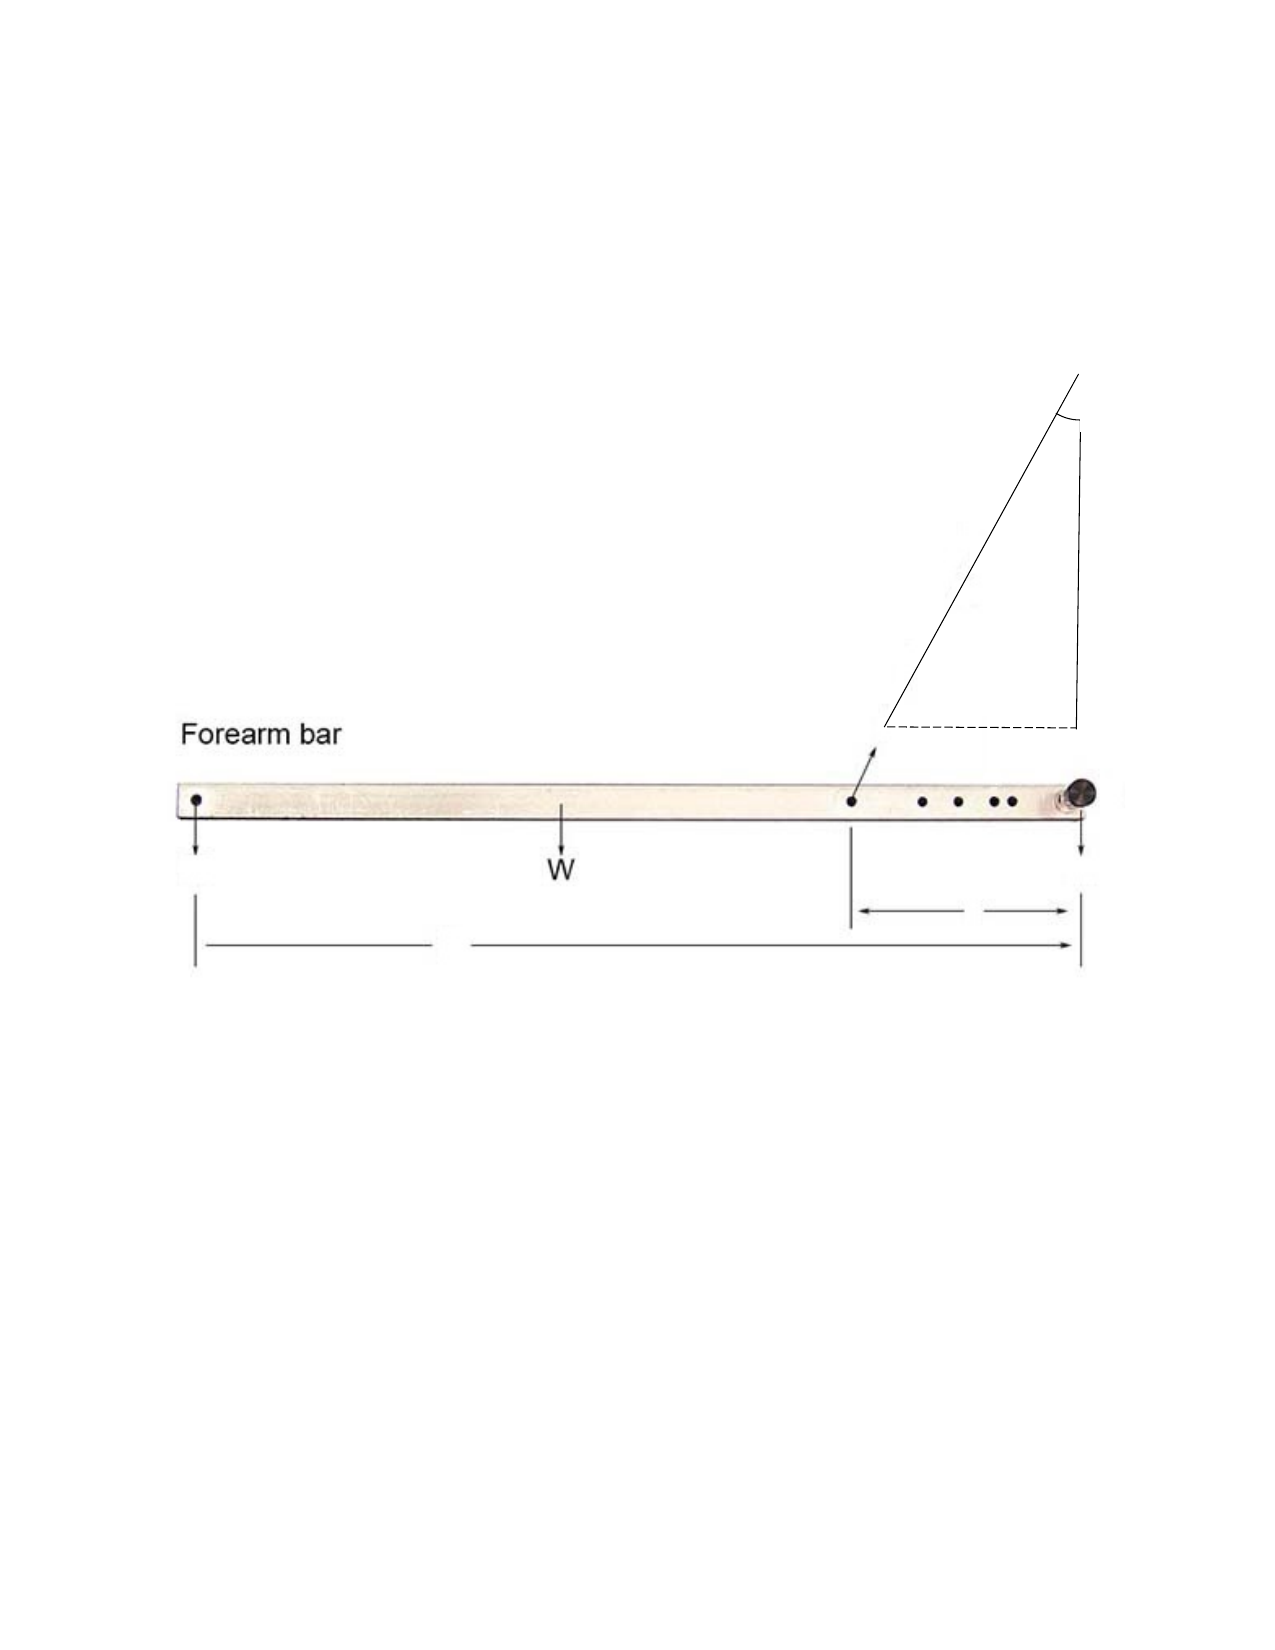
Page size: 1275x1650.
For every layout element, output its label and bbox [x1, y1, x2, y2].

picture [150, 431, 1125, 1005]
